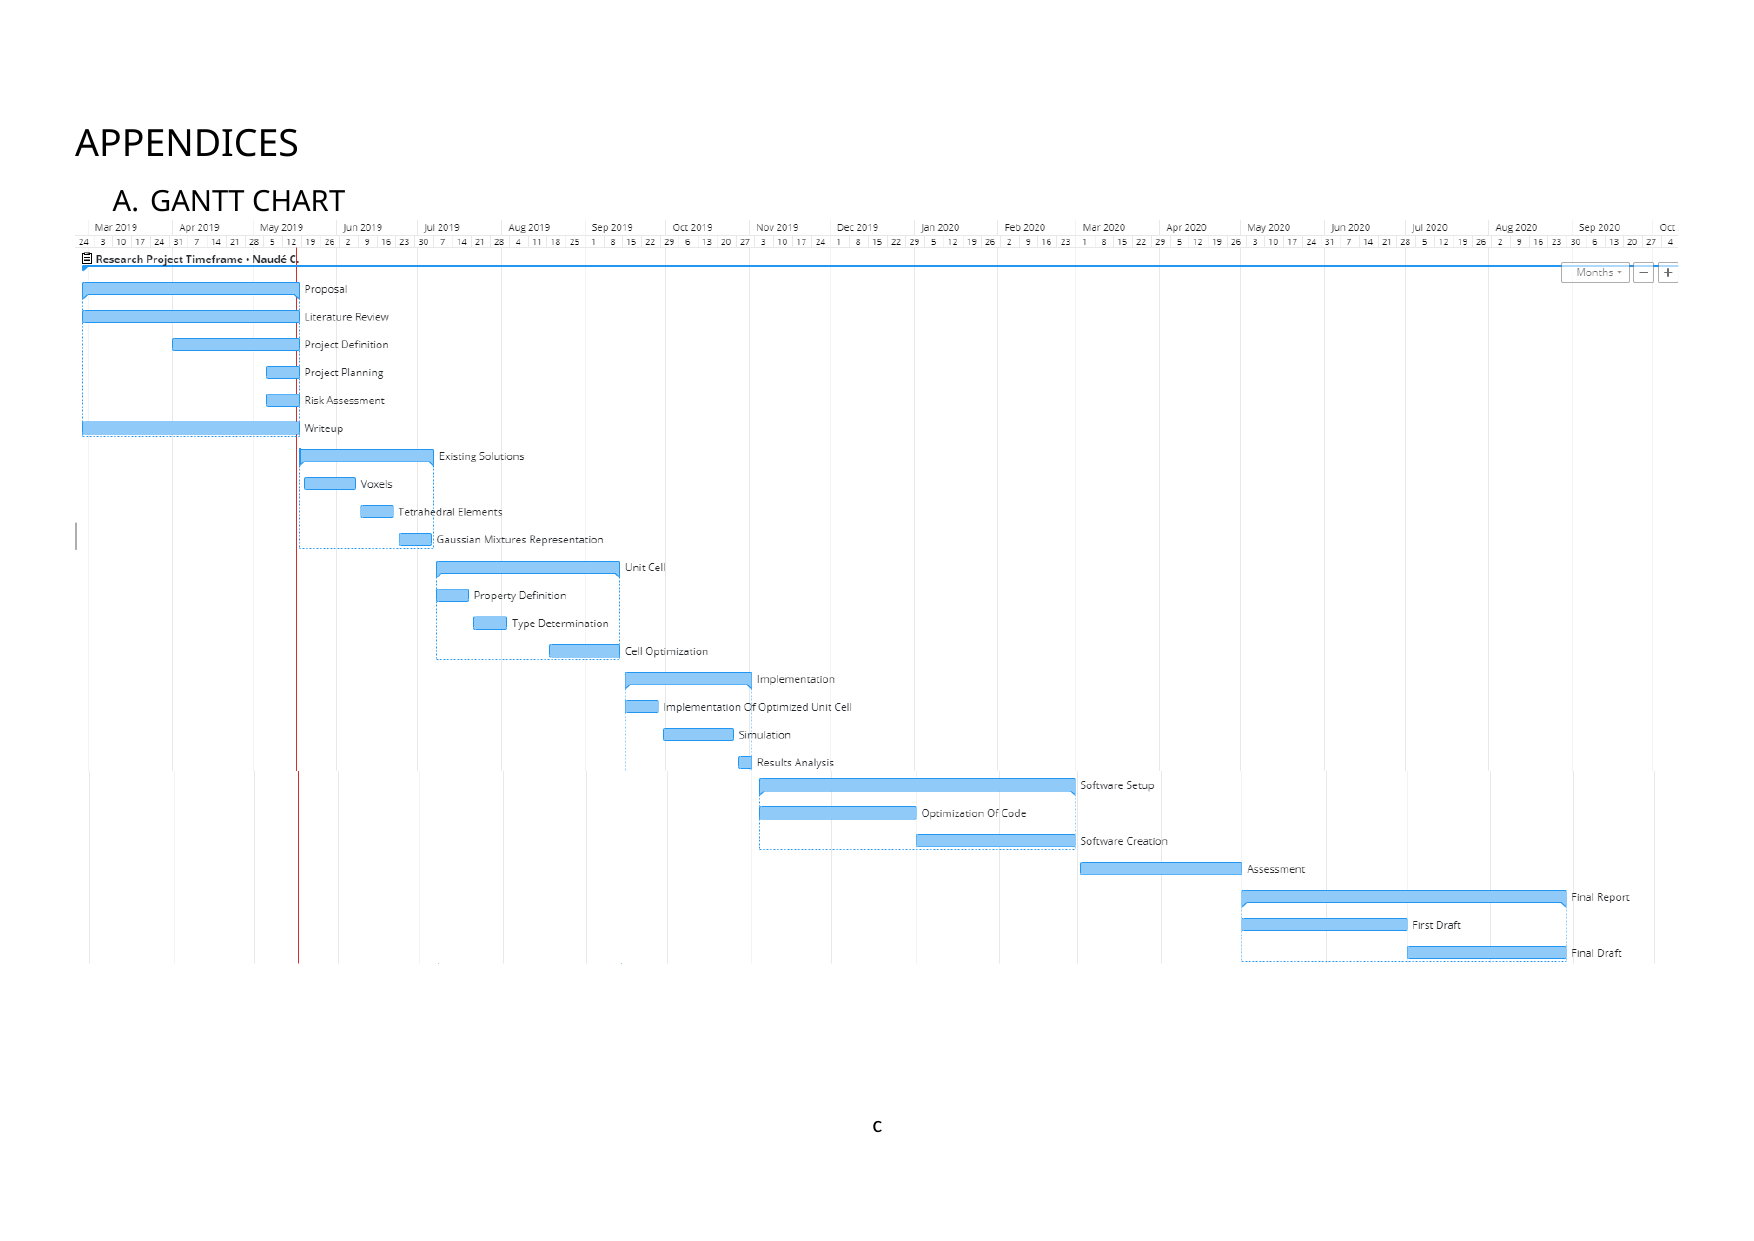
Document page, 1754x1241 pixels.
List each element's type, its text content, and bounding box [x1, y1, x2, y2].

subtitle Appendices [75, 117, 1679, 168]
subtitle Gantt Chart [112, 180, 1679, 220]
picture [75, 220, 1679, 964]
